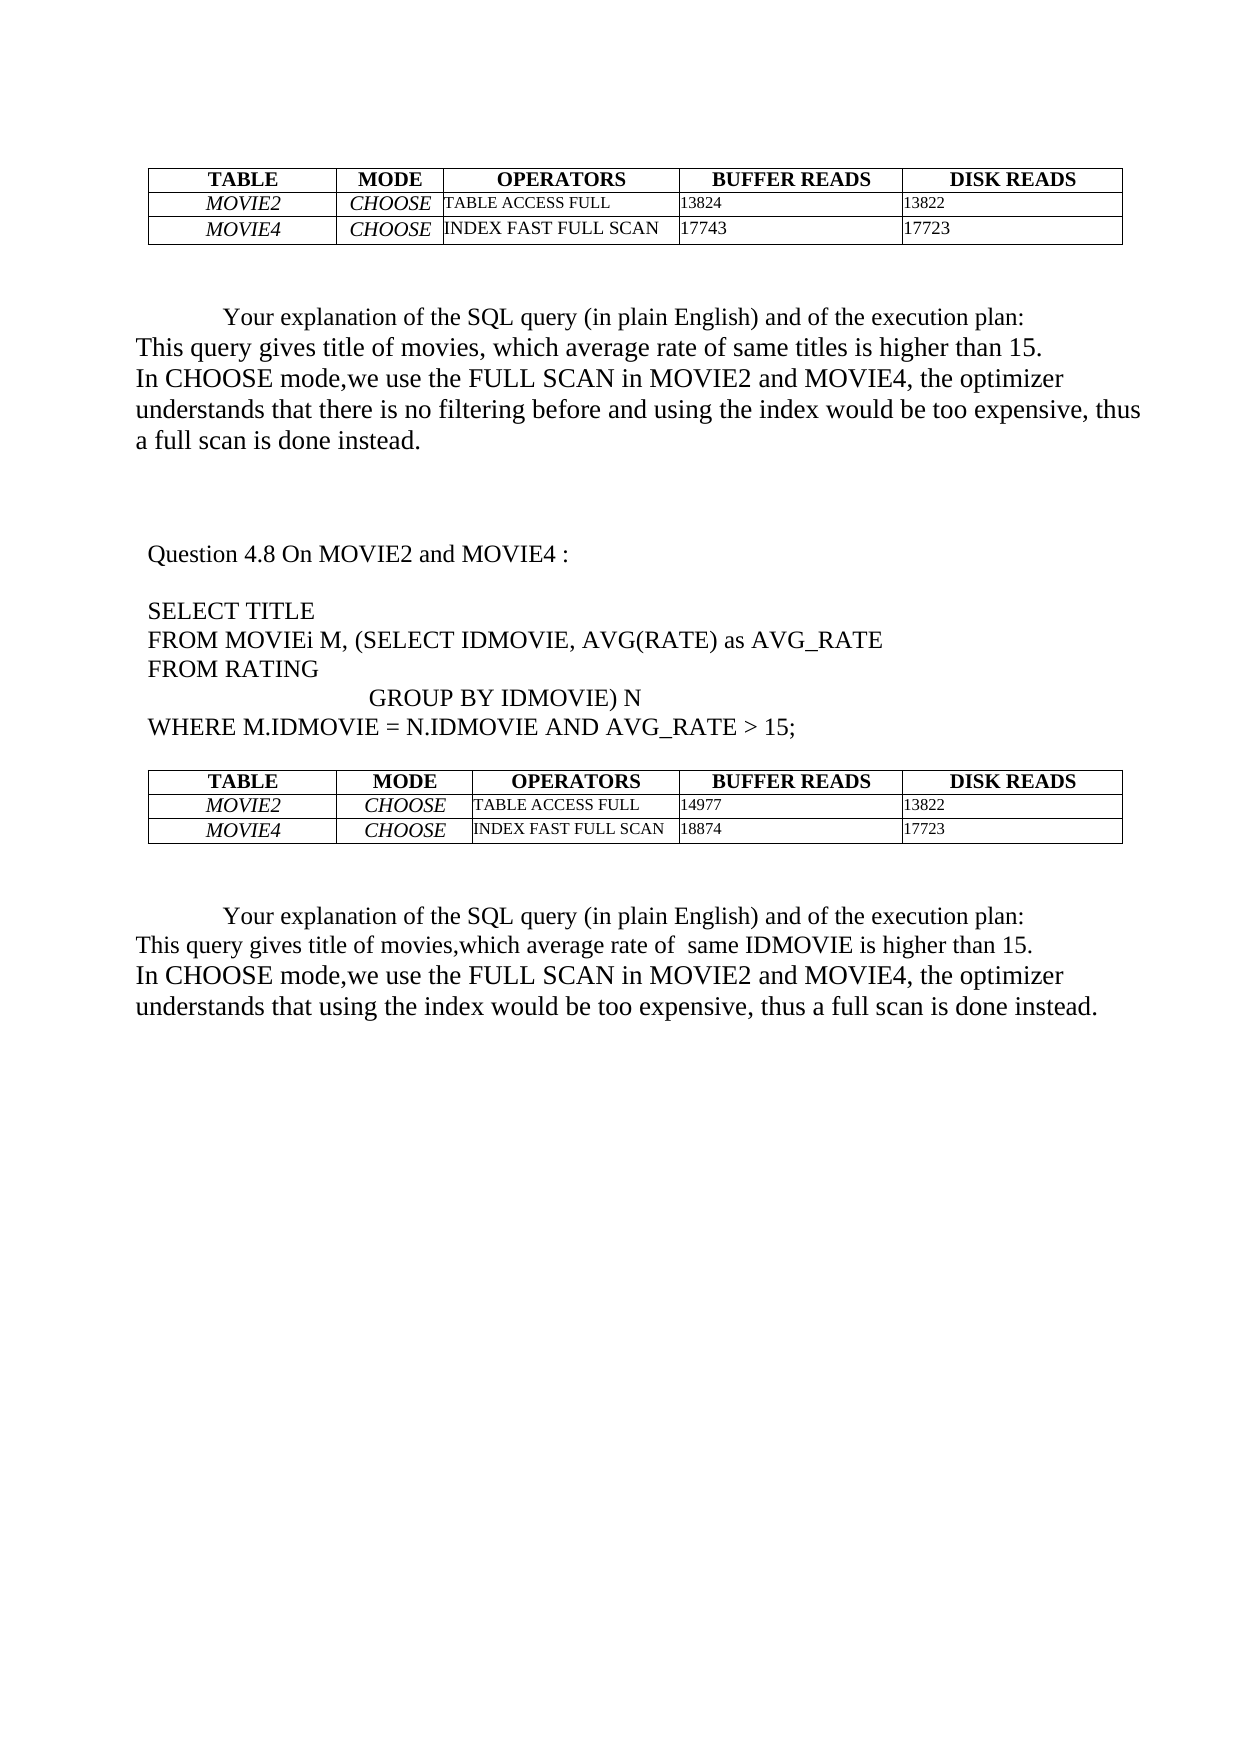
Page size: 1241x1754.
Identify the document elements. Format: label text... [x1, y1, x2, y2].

text FROM RATING [147, 654, 1151, 683]
table_cell MOVIE4 [149, 819, 336, 843]
table_cell MOVIE2 [149, 193, 336, 216]
text FROM MOVIEi M, (SELECT IDMOVIE, AVG(RATE) as AVG_RATE [147, 625, 1151, 654]
table_cell 13822 [903, 795, 1122, 818]
table_cell CHOOSE [337, 217, 443, 244]
table_header MODE [337, 169, 443, 192]
table_header DISK READS [903, 771, 1122, 794]
table_cell 17723 [903, 819, 1122, 843]
table_cell MOVIE4 [149, 217, 336, 244]
table_header TABLE [149, 771, 336, 794]
table_cell 17743 [680, 217, 902, 244]
table_cell TABLE ACCESS FULL [444, 193, 679, 216]
table_header DISK READS [903, 169, 1122, 192]
table_cell INDEX FAST FULL SCAN [444, 217, 679, 244]
table_cell MOVIE2 [149, 795, 336, 818]
text Question 4.8 On MOVIE2 and MOVIE4 : [147, 539, 1151, 568]
text GROUP BY IDMOVIE) N [369, 683, 1151, 712]
text SELECT TITLE [147, 596, 1151, 625]
text Your explanation of the SQL query (in plain English) and of the execution plan: [222, 901, 1151, 930]
text WHERE M.IDMOVIE = N.IDMOVIE AND AVG_RATE > 15; [147, 712, 1151, 741]
table_header OPERATORS [444, 169, 679, 192]
table_cell TABLE ACCESS FULL [473, 795, 679, 818]
table_header OPERATORS [473, 771, 679, 794]
text In CHOOSE mode,we use the FULL SCAN in MOVIE2 and MOVIE4, the optimizer understands that using the index would be too expensive, thus a full scan is done instead. [135, 959, 1151, 1021]
table_cell 17723 [903, 217, 1122, 244]
table_cell CHOOSE [337, 795, 472, 818]
text In CHOOSE mode,we use the FULL SCAN in MOVIE2 and MOVIE4, the optimizer understands that there is no filtering before and using the index would be too expensive, thus a full scan is done instead. [135, 362, 1151, 455]
table_header BUFFER READS [680, 771, 902, 794]
text This query gives title of movies, which average rate of same titles is higher than 15. [135, 331, 1151, 362]
table_header BUFFER READS [680, 169, 902, 192]
table_cell 13824 [680, 193, 902, 216]
table_cell 18874 [680, 819, 902, 843]
text This query gives title of movies,which average rate of same IDMOVIE is higher than 15. [135, 930, 1151, 959]
table_header MODE [337, 771, 472, 794]
table_header TABLE [149, 169, 336, 192]
table_cell 13822 [903, 193, 1122, 216]
text Your explanation of the SQL query (in plain English) and of the execution plan: [222, 302, 1151, 331]
table_cell 14977 [680, 795, 902, 818]
table_cell INDEX FAST FULL SCAN [473, 819, 679, 843]
table_cell CHOOSE [337, 819, 472, 843]
table_cell CHOOSE [337, 193, 443, 216]
